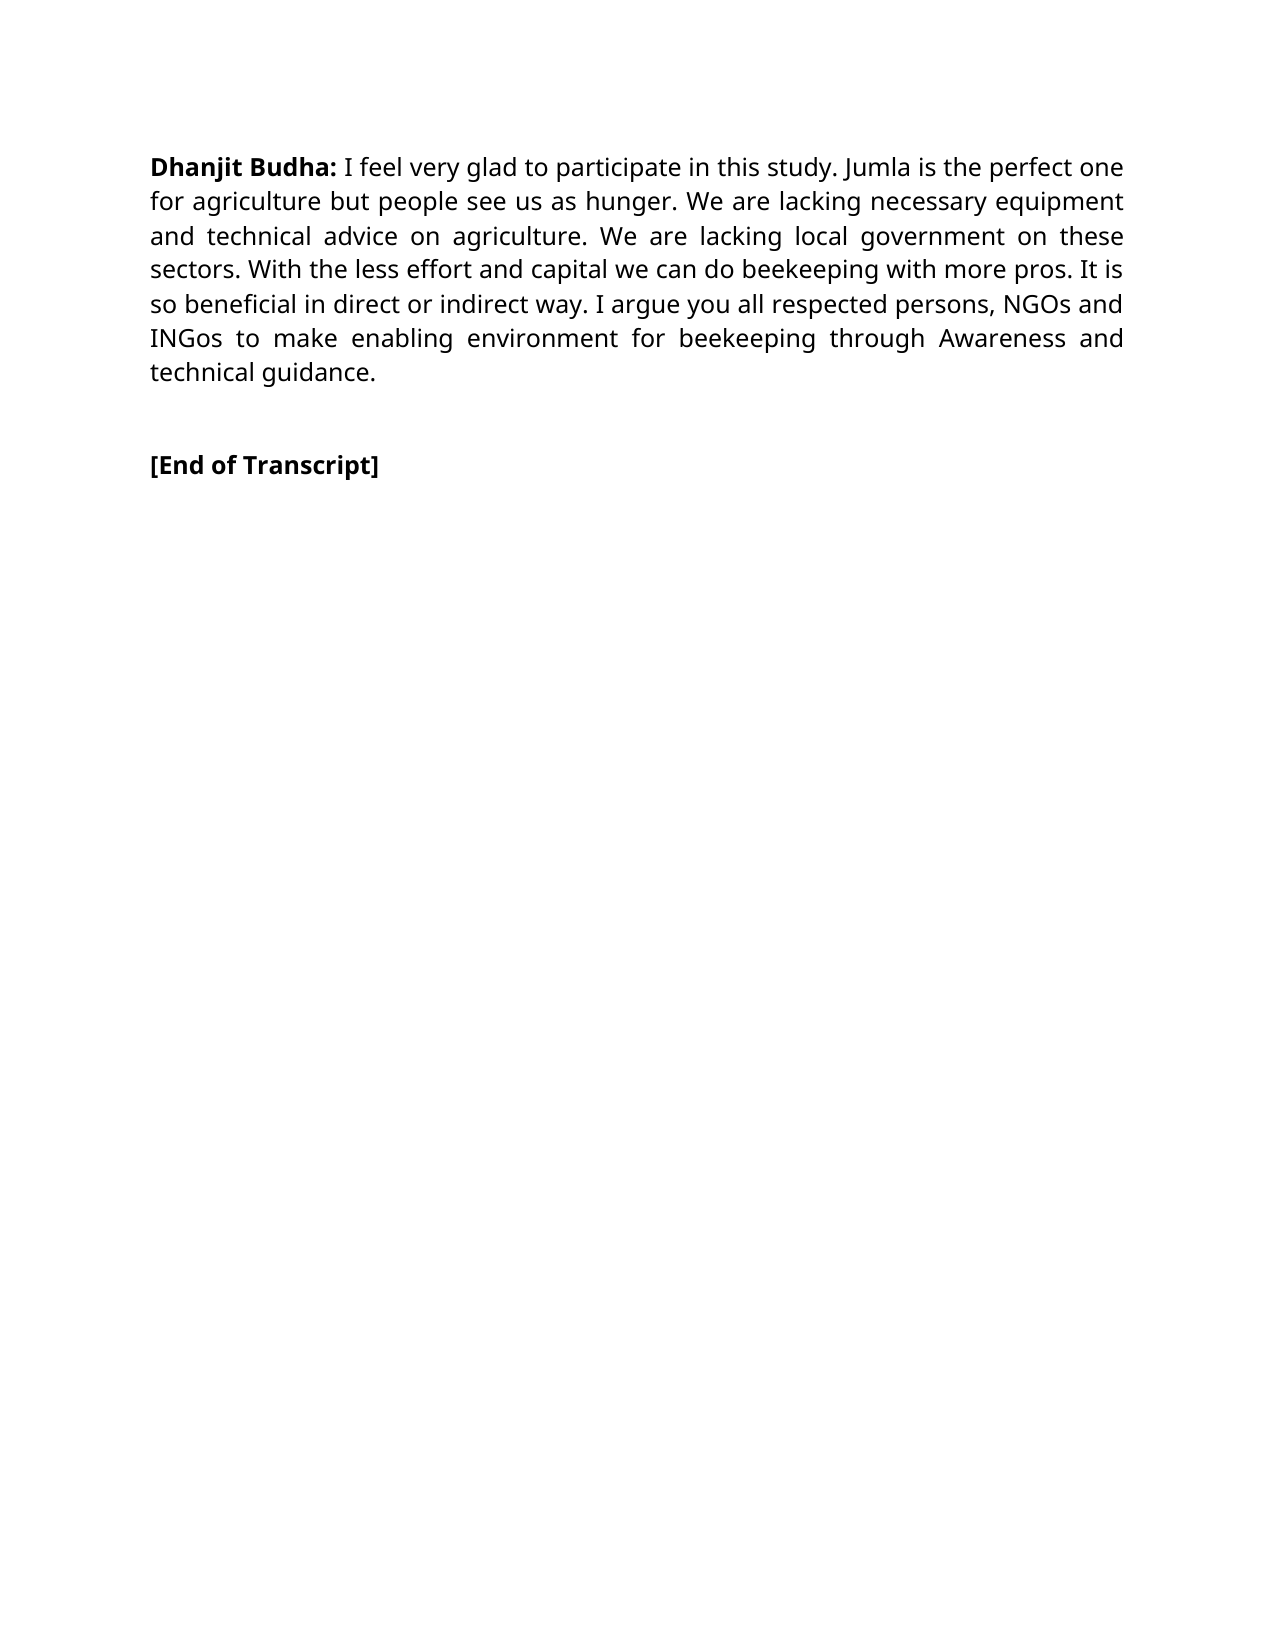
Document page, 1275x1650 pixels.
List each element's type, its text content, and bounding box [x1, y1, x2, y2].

text Dhanjit Budha: I feel very glad to participate in this study. Jumla is the perfect one for agriculture but people see us as hunger. We are lacking necessary equipment and technical advice on agriculture. We are lacking local government on these sectors. With the less effort and capital we can do beekeeping with more pros. It is so beneficial in direct or indirect way. I argue you all respected persons, NGOs and INGos to make enabling environment for beekeeping through Awareness and technical guidance. [150, 150, 1125, 388]
text [End of Transcript] [150, 447, 1125, 482]
